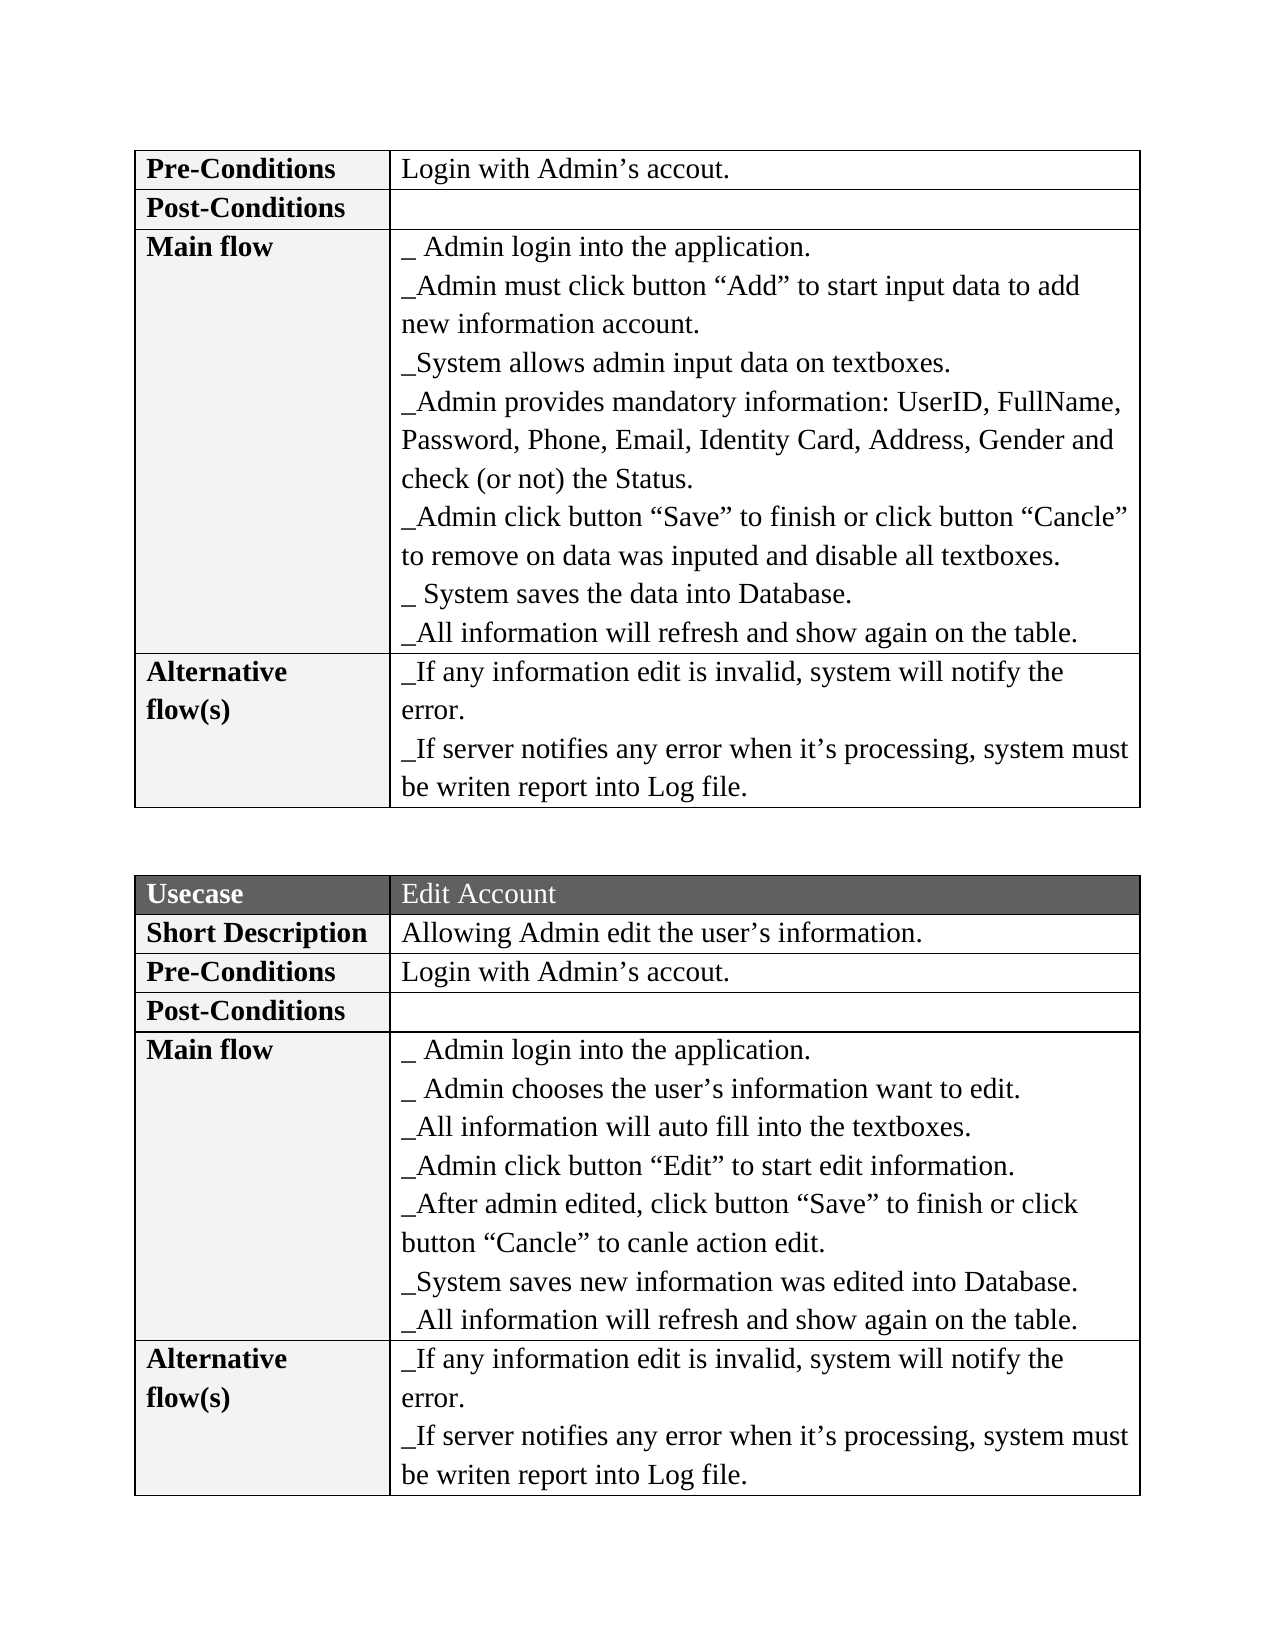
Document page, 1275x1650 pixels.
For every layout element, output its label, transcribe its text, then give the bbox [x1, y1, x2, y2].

table_cell Post-Conditions [136, 190, 389, 228]
table_cell Login with Admin’s accout. [391, 151, 1139, 189]
table_cell _ Admin login into the application. _Admin must click button “Add” to start input data to add new information account. _System allows admin input data on textboxes. _Admin provides mandatory information: UserID, FullName, Password, Phone, Email, Identity Card, Address, Gender and check (or not) the Status. _Admin click button “Save” to finish or click button “Cancle” to remove on data was inputed and disable all textboxes. _ System saves the data into Database. _All information will refresh and show again on the table. [391, 230, 1139, 653]
table_cell Main flow [136, 230, 389, 653]
table_cell Alternative flow(s) [136, 654, 389, 807]
table_cell Main flow [136, 1033, 389, 1340]
table_cell Alternative flow(s) [136, 1341, 389, 1494]
table_cell _If any information edit is invalid, system will notify the error. _If server notifies any error when it’s processing, system must be writen report into Log file. [391, 654, 1139, 807]
table_header Edit Account [391, 876, 1139, 914]
table_cell Login with Admin’s accout. [391, 954, 1139, 992]
table_cell Pre-Conditions [136, 151, 389, 189]
table_cell _If any information edit is invalid, system will notify the error. _If server notifies any error when it’s processing, system must be writen report into Log file. [391, 1341, 1139, 1494]
table_cell Pre-Conditions [136, 954, 389, 992]
table_cell [391, 190, 1139, 228]
table_header Usecase [136, 876, 389, 914]
table_cell Short Description [136, 915, 389, 953]
table_cell _ Admin login into the application. _ Admin chooses the user’s information want to edit. _All information will auto fill into the textboxes. _Admin click button “Edit” to start edit information. _After admin edited, click button “Save” to finish or click button “Cancle” to canle action edit. _System saves new information was edited into Database. _All information will refresh and show again on the table. [391, 1033, 1139, 1340]
table_cell Post-Conditions [136, 993, 389, 1031]
table_cell Allowing Admin edit the user’s information. [391, 915, 1139, 953]
table_cell [391, 993, 1139, 1031]
